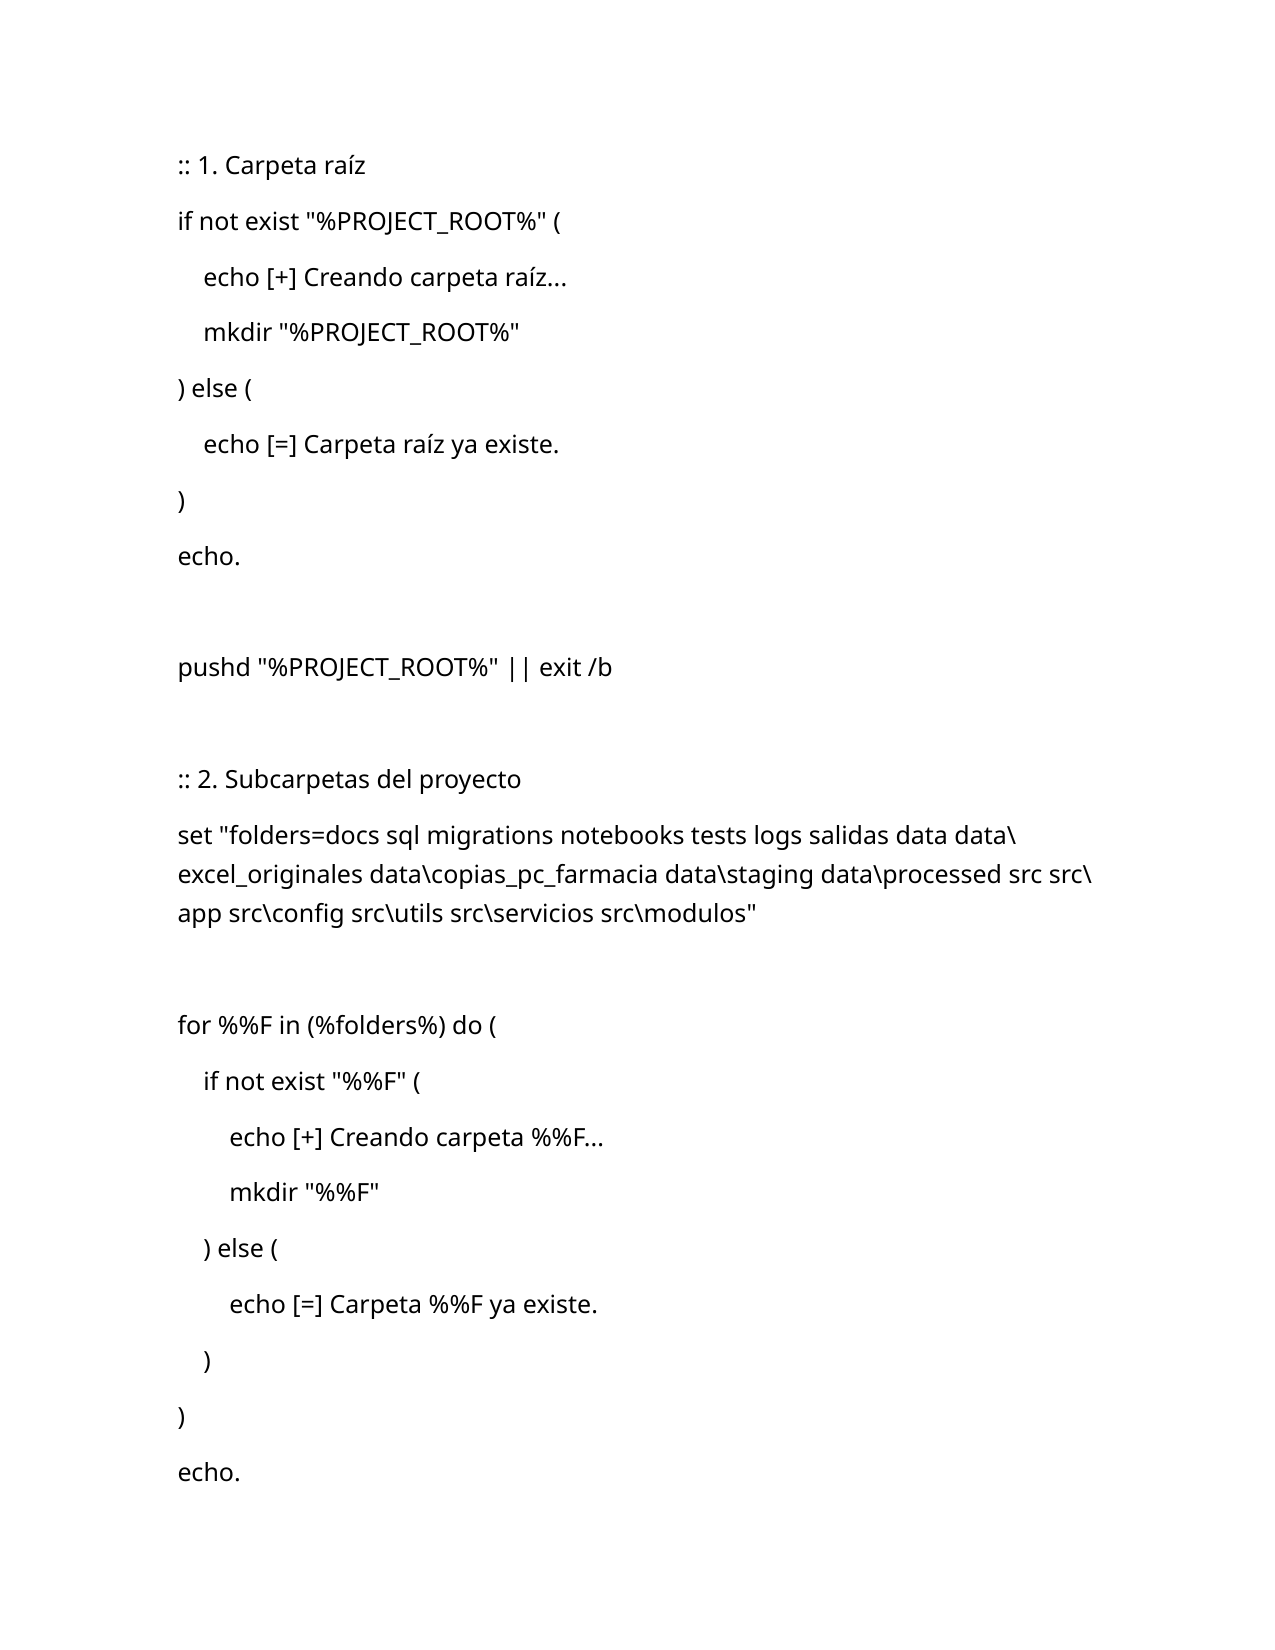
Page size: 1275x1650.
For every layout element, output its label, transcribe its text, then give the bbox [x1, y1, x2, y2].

text ) [177, 1398, 1098, 1432]
text echo [+] Creando carpeta %%F... [177, 1119, 1098, 1153]
text ) [177, 483, 1098, 517]
text if not exist "%%F" ( [177, 1063, 1098, 1097]
text mkdir "%%F" [177, 1175, 1098, 1209]
text ) else ( [177, 371, 1098, 405]
text pushd "%PROJECT_ROOT%" || exit /b [177, 650, 1098, 684]
text mkdir "%PROJECT_ROOT%" [177, 315, 1098, 349]
text for %%F in (%folders%) do ( [177, 1008, 1098, 1042]
text set "folders=docs sql migrations notebooks tests logs salidas data data\excel_originales data\copias_pc_farmacia data\staging data\processed src src\app src\config src\utils src\servicios src\modulos" [177, 818, 1098, 930]
text :: 2. Subcarpetas del proyecto [177, 762, 1098, 796]
text :: 1. Carpeta raíz [177, 148, 1098, 182]
text echo [=] Carpeta %%F ya existe. [177, 1287, 1098, 1321]
text echo [=] Carpeta raíz ya existe. [177, 427, 1098, 461]
text if not exist "%PROJECT_ROOT%" ( [177, 203, 1098, 237]
text echo. [177, 538, 1098, 572]
text ) [177, 1343, 1098, 1377]
text ) else ( [177, 1231, 1098, 1265]
text echo [+] Creando carpeta raíz... [177, 259, 1098, 293]
text echo. [177, 1454, 1098, 1488]
